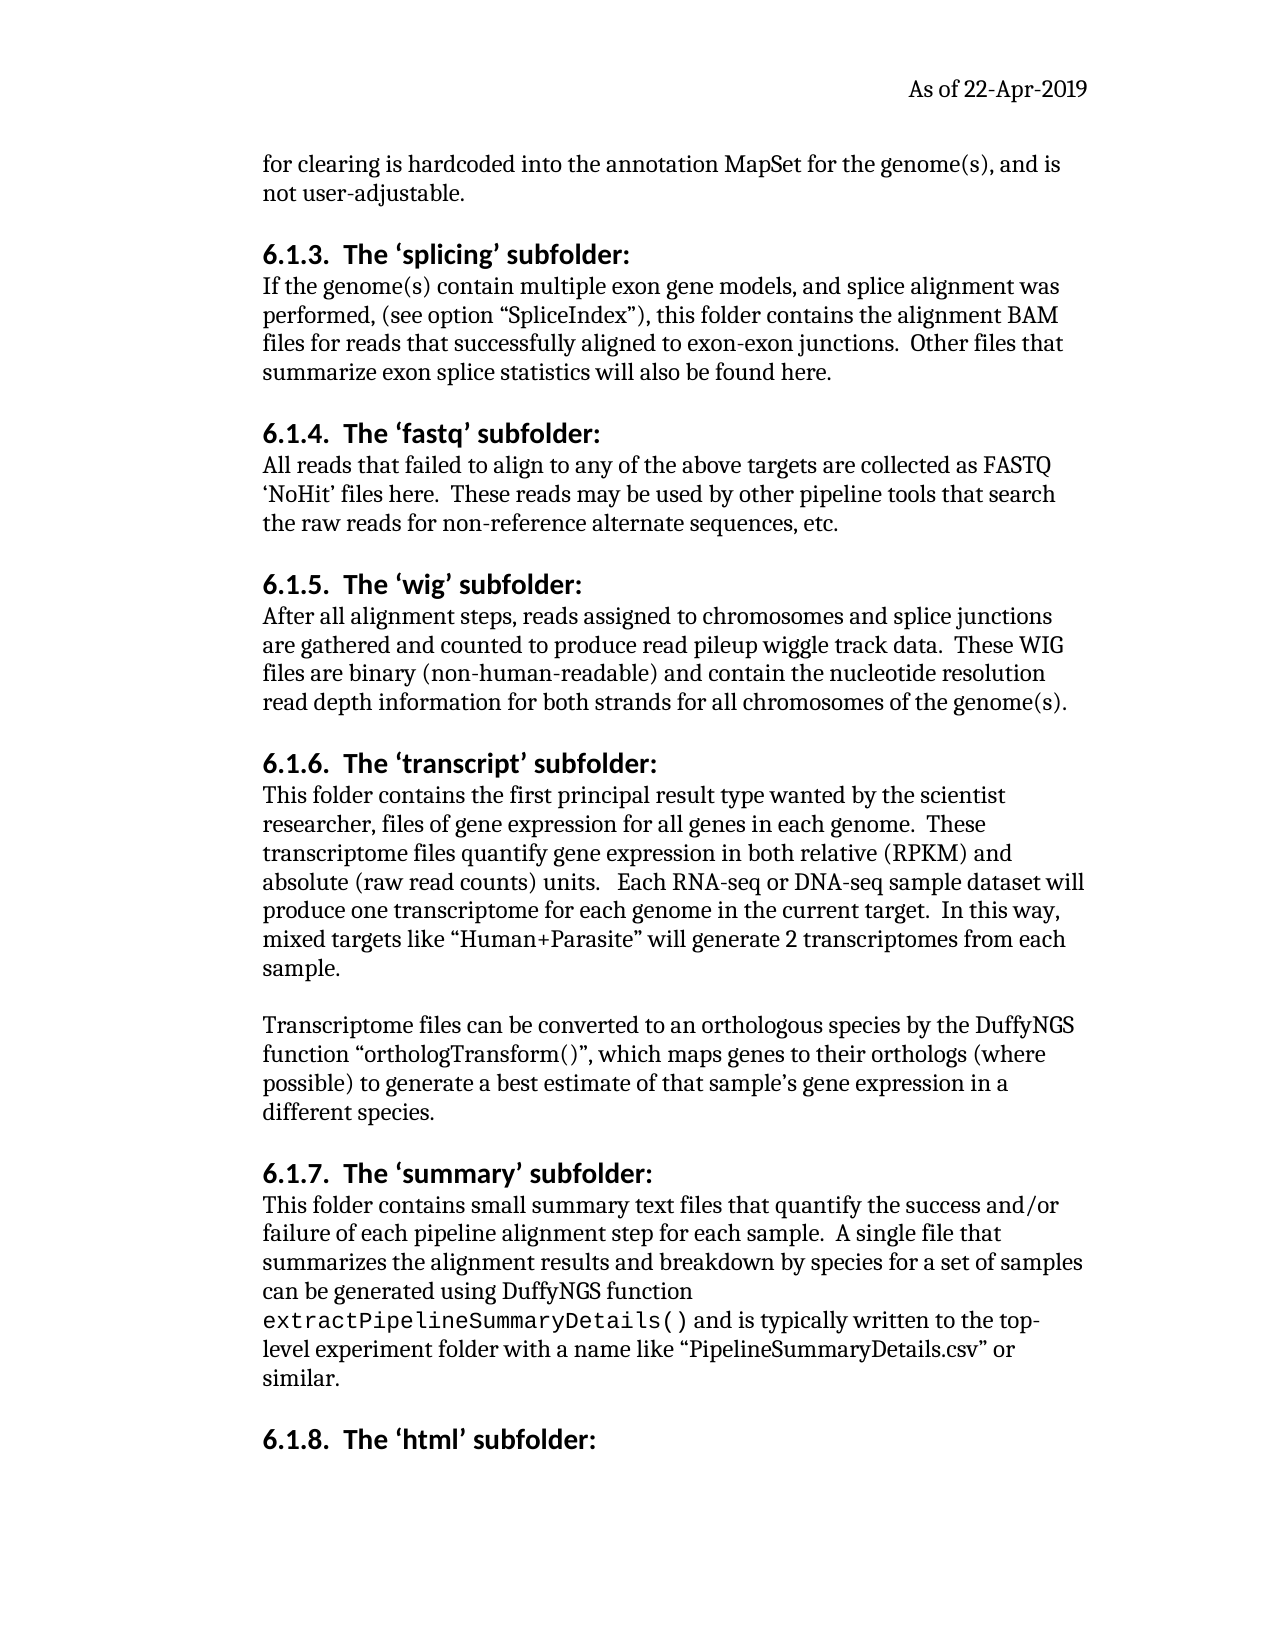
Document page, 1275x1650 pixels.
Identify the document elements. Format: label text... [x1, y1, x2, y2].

list Transcriptome files can be converted to an orthologous species by the DuffyNGS function “orthologTransform()”, which maps genes to their orthologs (where possible) to generate a best estimate of that sample’s gene expression in a different species. [262, 1011, 1087, 1126]
text 6.1.4. The ‘fastq’ subfolder: [262, 416, 1087, 451]
text 6.1.7. The ‘summary’ subfolder: [262, 1155, 1087, 1191]
text 6.1.8. The ‘html’ subfolder: [262, 1421, 1087, 1457]
text 6.1.5. The ‘wig’ subfolder: [262, 566, 1087, 602]
text 6.1.3. The ‘splicing’ subfolder: [262, 236, 1087, 272]
list This folder contains small summary text files that quantify the success and/or failure of each pipeline alignment step for each sample. A single file that summarizes the alignment results and breakdown by species for a set of samples can be generated using DuffyNGS function extractPipelineSummaryDetails() and is typically written to the top-level experiment folder with a name like “PipelineSummaryDetails.csv” or similar. [262, 1191, 1087, 1392]
list After all alignment steps, reads assigned to chromosomes and splice junctions are gathered and counted to produce read pileup wiggle track data. These WIG files are binary (non-human-readable) and contain the nucleotide resolution read depth information for both strands for all chromosomes of the genome(s). [262, 602, 1087, 717]
text 6.1.6. The ‘transcript’ subfolder: [262, 746, 1087, 781]
list All reads that failed to align to any of the above targets are collected as FASTQ ‘NoHit’ files here. These reads may be used by other pipeline tools that search the raw reads for non-reference alternate sequences, etc. [262, 451, 1087, 537]
list This folder contains the first principal result type wanted by the scientist researcher, files of gene expression for all genes in each genome. These transcriptome files quantify gene expression in both relative (RPKM) and absolute (raw read counts) units. Each RNA-seq or DNA-seq sample dataset will produce one transcriptome for each genome in the current target. In this way, mixed targets like “Human+Parasite” will generate 2 transcriptomes from each sample. [262, 781, 1087, 982]
